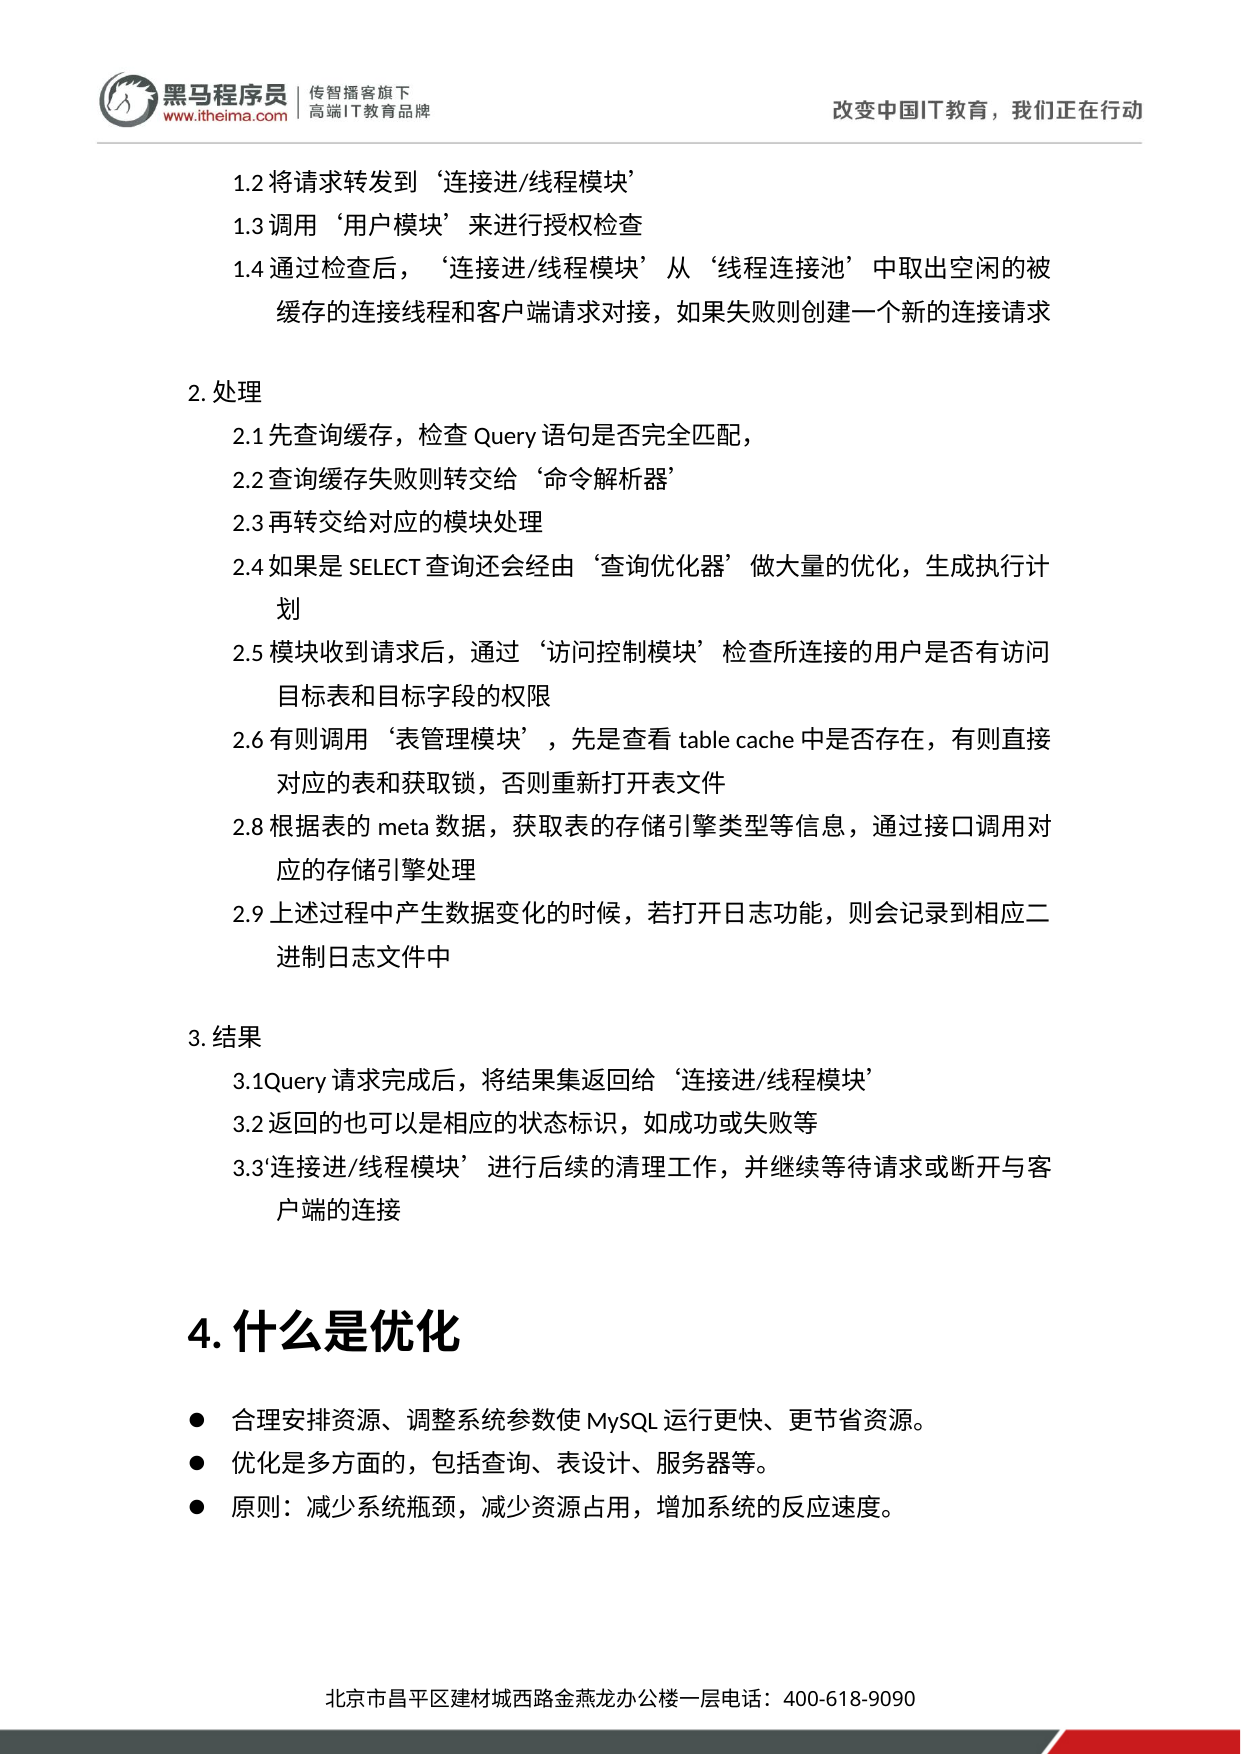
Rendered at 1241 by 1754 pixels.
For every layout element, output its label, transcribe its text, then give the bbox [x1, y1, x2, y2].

list 原则：减少系统瓶颈，减少资源占用，增加系统的反应速度。 [187, 1487, 1053, 1523]
text 1.2将请求转发到‘连接进/线程模块’ [232, 162, 1053, 198]
text 2.4如果是SELECT查询还会经由‘查询优化器’做大量的优化，生成执行计划 [232, 546, 1053, 626]
text 1.4通过检查后，‘连接进/线程模块’从‘线程连接池’中取出空闲的被缓存的连接线程和客户端请求对接，如果失败则创建一个新的连接请求 [232, 249, 1053, 328]
text 2.8根据表的meta数据，获取表的存储引擎类型等信息，通过接口调用对应的存储引擎处理 [232, 807, 1053, 886]
text 2.1先查询缓存，检查Query语句是否完全匹配， [232, 416, 1053, 452]
text 2.5模块收到请求后，通过‘访问控制模块’检查所连接的用户是否有访问目标表和目标字段的权限 [232, 633, 1053, 713]
list 合理安排资源、调整系统参数使MySQL运行更快、更节省资源。 [187, 1400, 1053, 1437]
text 3.1Query请求完成后，将结果集返回给‘连接进/线程模块’ [232, 1060, 1053, 1097]
subtitle 什么是优化 [187, 1296, 1053, 1362]
text 3. 结果 [187, 1017, 1053, 1053]
list 优化是多方面的，包括查询、表设计、服务器等。 [187, 1444, 1053, 1480]
text 2.2查询缓存失败则转交给‘命令解析器’ [232, 459, 1053, 495]
text 2. 处理 [187, 372, 1053, 408]
text 3.2返回的也可以是相应的状态标识，如成功或失败等 [232, 1104, 1053, 1140]
text 2.3再转交给对应的模块处理 [232, 503, 1053, 539]
picture [0, 1670, 1241, 1754]
text 2.9上述过程中产生数据变化的时候，若打开日志功能，则会记录到相应二进制日志文件中 [232, 893, 1053, 973]
text 3.3‘连接进/线程模块’进行后续的清理工作，并继续等待请求或断开与客户端的连接 [232, 1147, 1053, 1227]
text 2.6有则调用‘表管理模块’，先是查看table cache中是否存在，有则直接对应的表和获取锁，否则重新打开表文件 [232, 720, 1053, 799]
text 1.3调用‘用户模块’来进行授权检查 [232, 205, 1053, 242]
picture [0, 1, 1241, 151]
